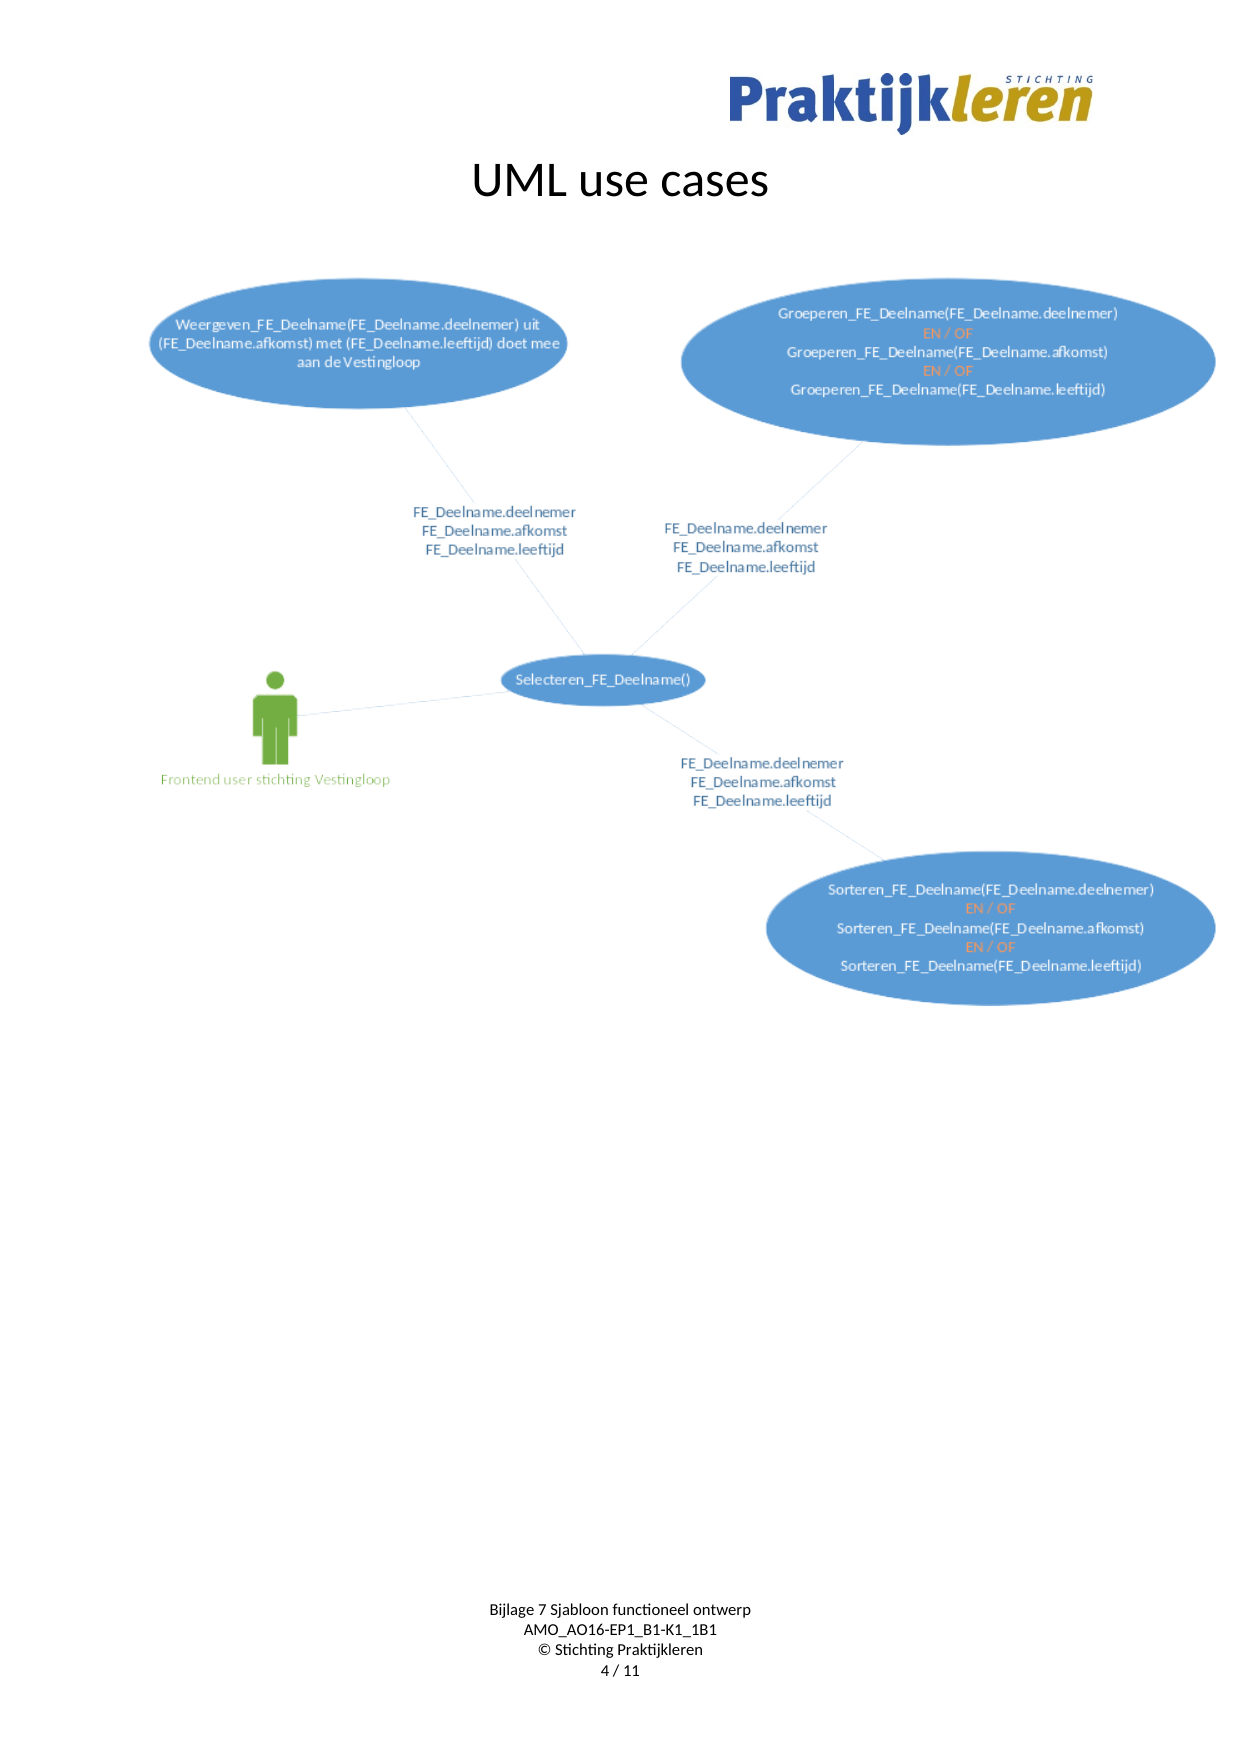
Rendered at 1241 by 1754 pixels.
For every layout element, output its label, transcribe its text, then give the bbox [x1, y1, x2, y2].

subtitle UML use cases [148, 148, 1093, 209]
picture [730, 73, 1093, 135]
